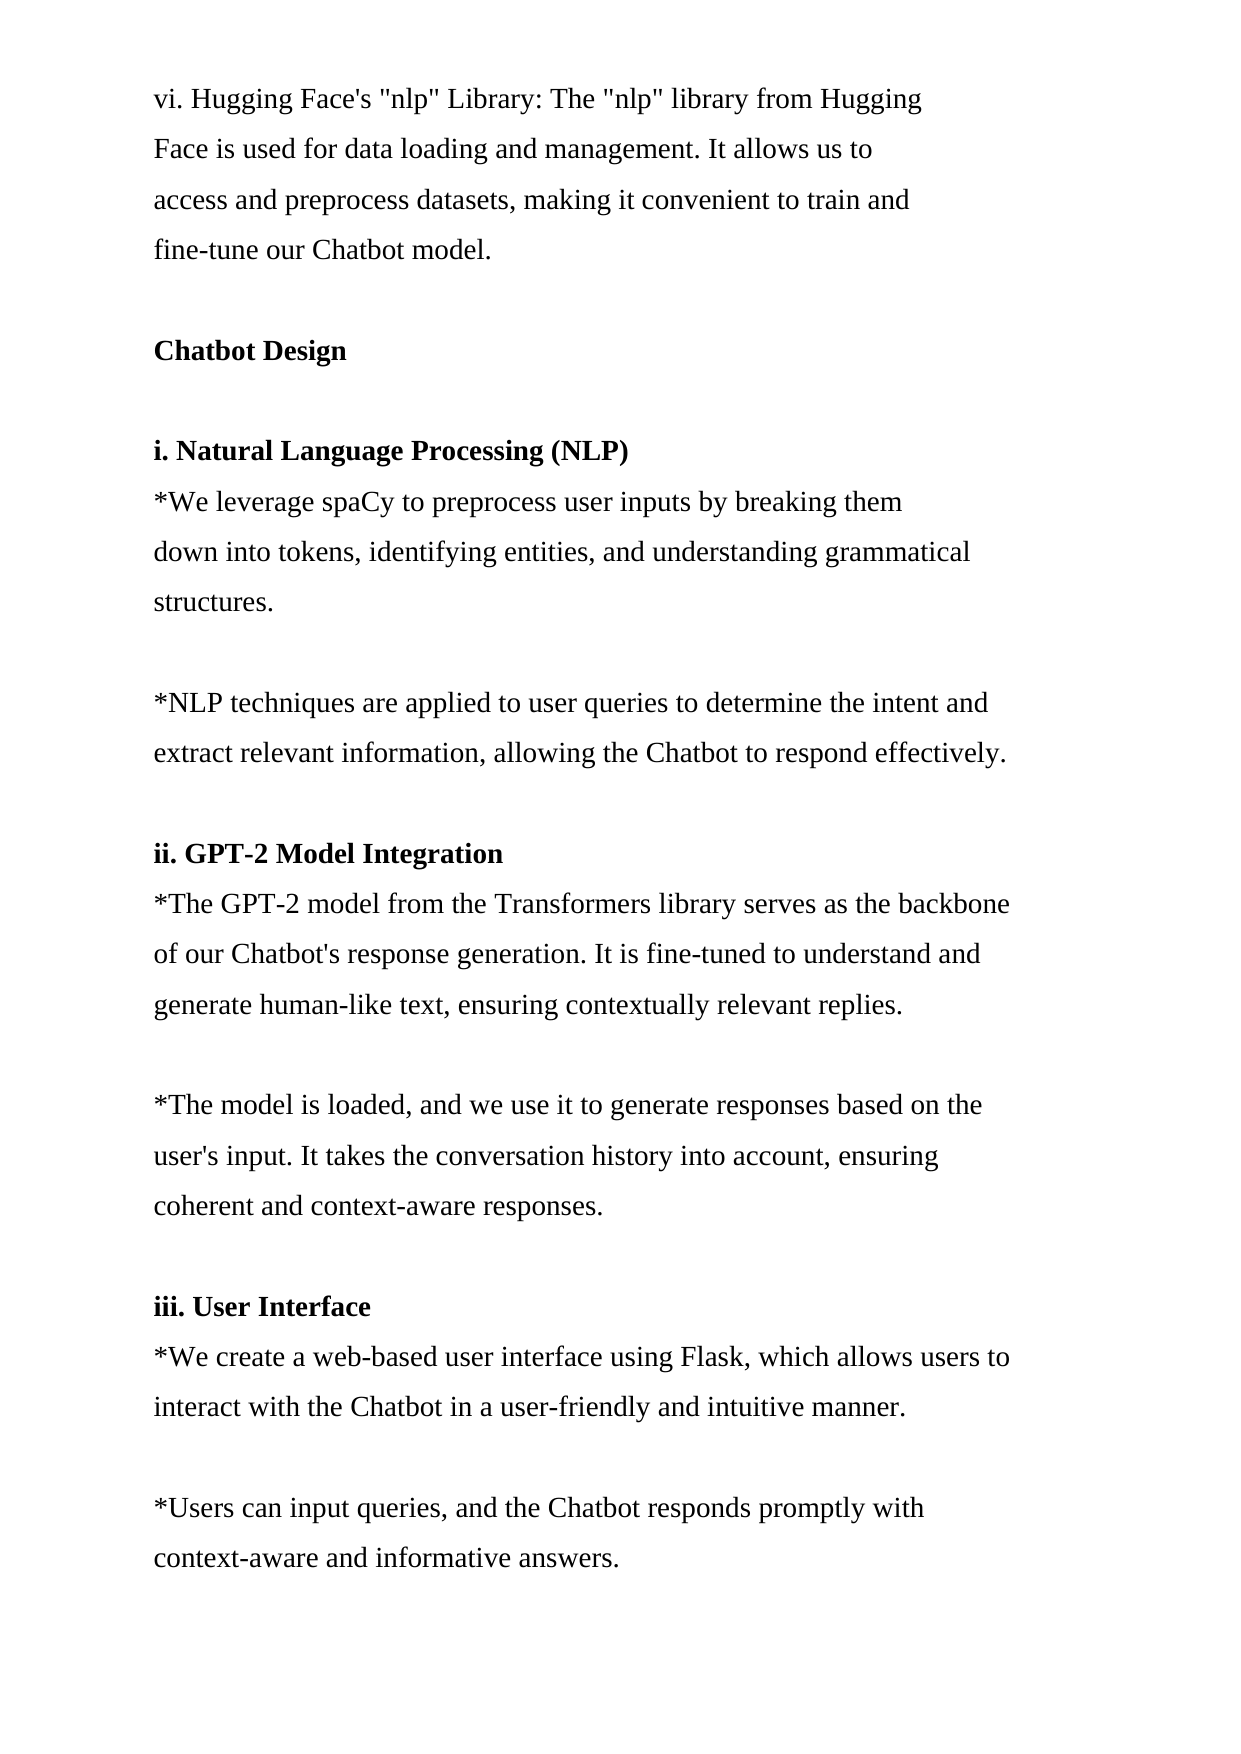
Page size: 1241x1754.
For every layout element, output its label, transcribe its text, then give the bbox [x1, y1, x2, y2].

list interact with the Chatbot in a user-friendly and intuitive manner. [153, 1389, 1211, 1423]
list structures. [153, 584, 1211, 618]
list *We leverage spaCy to preprocess user inputs by breaking them [153, 484, 1211, 517]
list *Users can input queries, and the Chatbot responds promptly with [153, 1490, 1211, 1523]
list user's input. It takes the conversation history into account, ensuring [153, 1138, 1211, 1171]
list access and preprocess datasets, making it convenient to train and [153, 182, 1211, 215]
list of our Chatbot's response generation. It is fine-tuned to understand and [153, 937, 1211, 970]
list *NLP techniques are applied to user queries to determine the intent and [153, 685, 1211, 718]
list coherent and context-aware responses. [153, 1188, 1211, 1222]
list *We create a web-based user interface using Flask, which allows users to [153, 1339, 1211, 1373]
list context-aware and informative answers. [153, 1540, 1211, 1574]
list Face is used for data loading and management. It allows us to [153, 132, 1211, 165]
list vi. Hugging Face's "nlp" Library: The "nlp" library from Hugging [153, 81, 1211, 115]
list fine-tune our Chatbot model. [153, 232, 1211, 266]
list *The model is loaded, and we use it to generate responses based on the [153, 1087, 1211, 1121]
list generate human-like text, ensuring contextually relevant replies. [153, 987, 1211, 1020]
list ii. GPT-2 Model Integration [153, 836, 1211, 869]
list iii. User Interface [153, 1289, 1211, 1322]
list i. Natural Language Processing (NLP) [153, 433, 1211, 467]
list down into tokens, identifying entities, and understanding grammatical [153, 534, 1211, 568]
list *The GPT-2 model from the Transformers library serves as the backbone [153, 886, 1211, 920]
list Chatbot Design [153, 333, 1211, 366]
list extract relevant information, allowing the Chatbot to respond effectively. [153, 735, 1211, 769]
